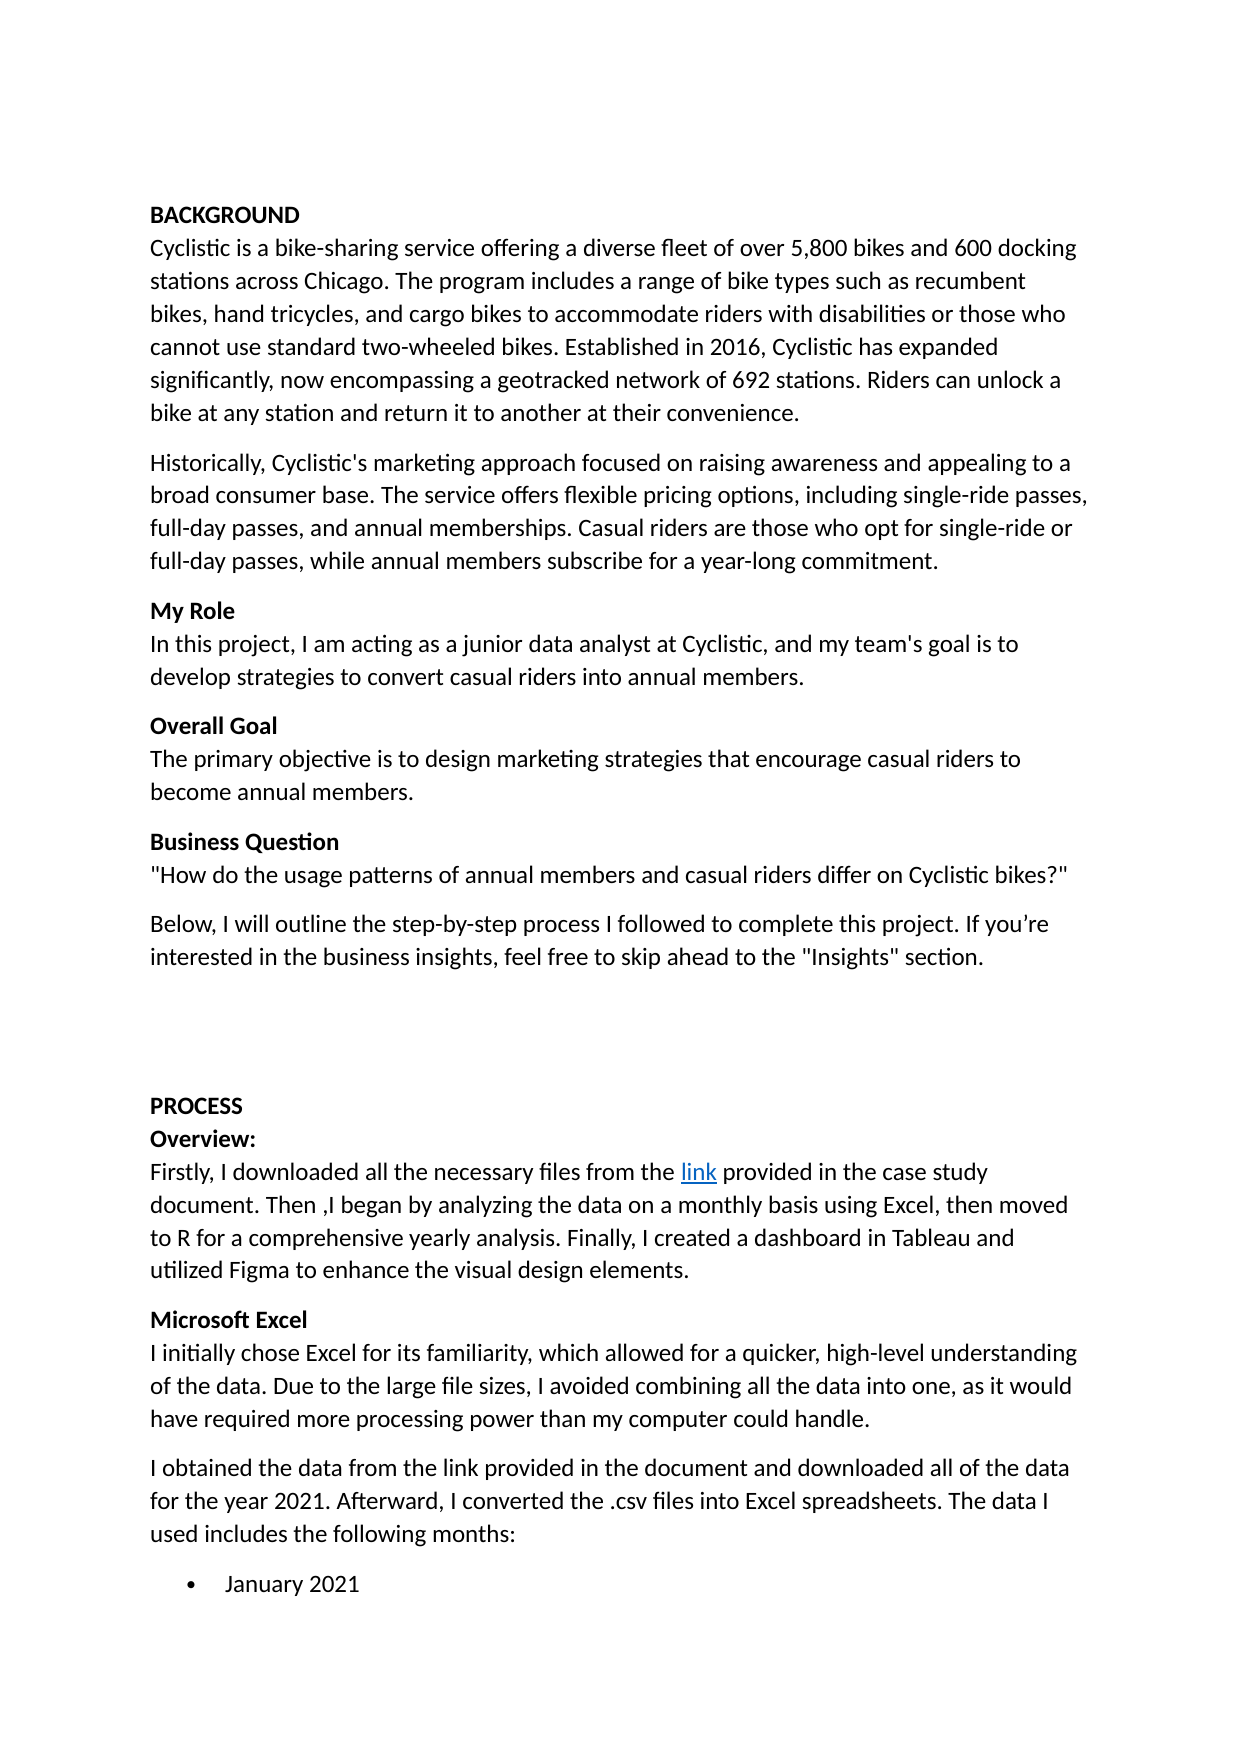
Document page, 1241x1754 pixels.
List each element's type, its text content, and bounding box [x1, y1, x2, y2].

list January 2021 [187, 1568, 1090, 1598]
text Historically, Cyclistic's marketing approach focused on raising awareness and appealing to a broad consumer base. The service offers flexible pricing options, including single-ride passes, full-day passes, and annual memberships. Casual riders are those who opt for single-ride or full-day passes, while annual members subscribe for a year-long commitment. [150, 447, 1090, 576]
text Microsoft Excel I initially chose Excel for its familiarity, which allowed for a quicker, high-level understanding of the data. Due to the large file sizes, I avoided combining all the data into one, as it would have required more processing power than my computer could handle. [150, 1304, 1090, 1433]
text I obtained the data from the link provided in the document and downloaded all of the data for the year 2021. Afterward, I converted the .csv files into Excel spreadsheets. The data I used includes the following months: [150, 1452, 1090, 1549]
text Below, I will outline the step-by-step process I followed to complete this project. If you’re interested in the business insights, feel free to skip ahead to the "Insights" section. [150, 908, 1090, 972]
text BACKGROUND Cyclistic is a bike-sharing service offering a diverse fleet of over 5,800 bikes and 600 docking stations across Chicago. The program includes a range of bike types such as recumbent bikes, hand tricycles, and cargo bikes to accommodate riders with disabilities or those who cannot use standard two-wheeled bikes. Established in 2016, Cyclistic has expanded significantly, now encompassing a geotracked network of 692 stations. Riders can unlock a bike at any station and return it to another at their convenience. [150, 199, 1090, 428]
text PROCESS Overview: Firstly, I downloaded all the necessary files from the link provided in the case study document. Then ,I began by analyzing the data on a monthly basis using Excel, then moved to R for a comprehensive yearly analysis. Finally, I created a dashboard in Tableau and utilized Figma to enhance the visual design elements. [150, 1090, 1090, 1285]
text Overall Goal The primary objective is to design marketing strategies that encourage casual riders to become annual members. [150, 710, 1090, 807]
text Business Question "How do the usage patterns of annual members and casual riders differ on Cyclistic bikes?" [150, 826, 1090, 889]
text My Role In this project, I am acting as a junior data analyst at Cyclistic, and my team's goal is to develop strategies to convert casual riders into annual members. [150, 595, 1090, 691]
